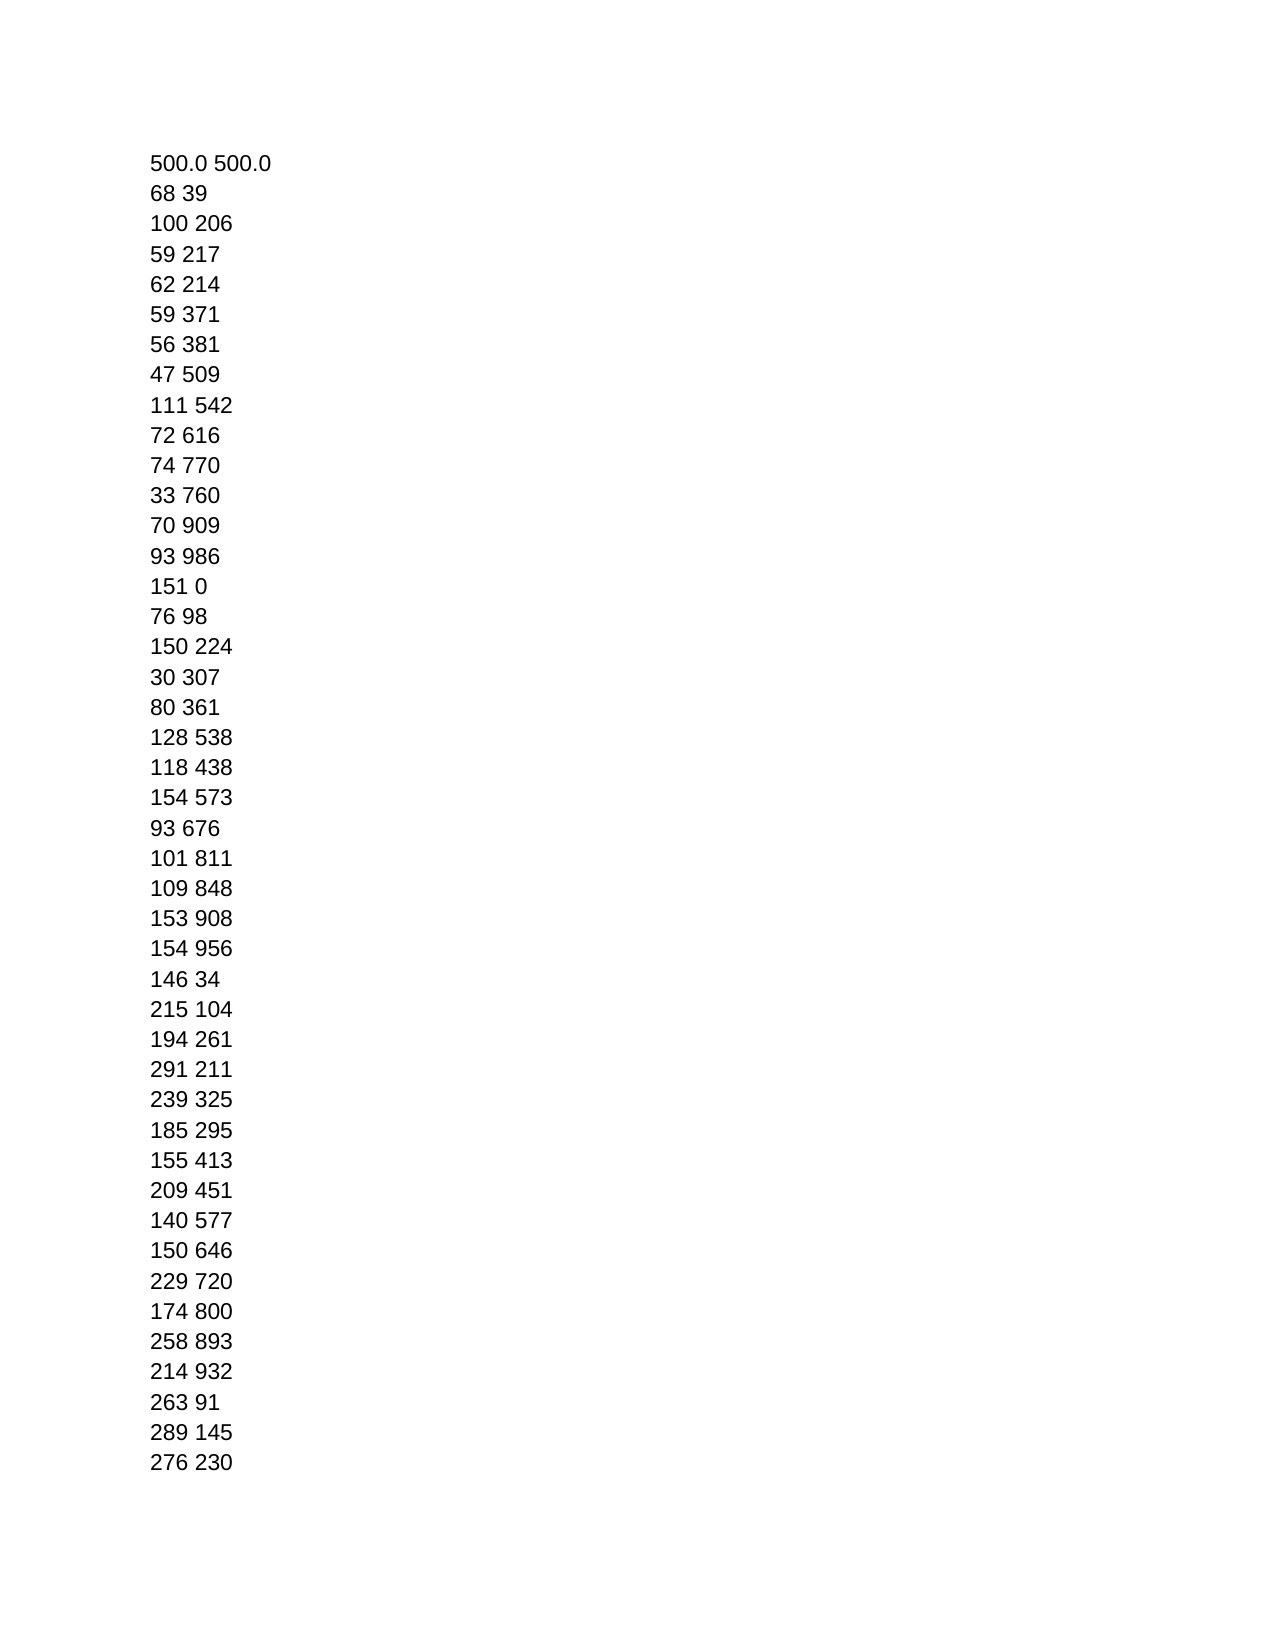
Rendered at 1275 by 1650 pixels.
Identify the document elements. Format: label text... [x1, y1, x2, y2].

text 291 211 [150, 1056, 1125, 1083]
text 151 0 [150, 573, 1125, 599]
text 263 91 [150, 1388, 1125, 1415]
text 258 893 [150, 1328, 1125, 1354]
text 140 577 [150, 1207, 1125, 1234]
text 153 908 [150, 905, 1125, 932]
text 128 538 [150, 724, 1125, 750]
text 59 371 [150, 301, 1125, 327]
text 146 34 [150, 966, 1125, 992]
text 239 325 [150, 1086, 1125, 1113]
text 68 39 [150, 180, 1125, 207]
text 70 909 [150, 512, 1125, 539]
text 214 932 [150, 1358, 1125, 1385]
text 47 509 [150, 361, 1125, 388]
text 500.0 500.0 [150, 150, 1125, 176]
text 209 451 [150, 1177, 1125, 1203]
text 59 217 [150, 241, 1125, 267]
text 174 800 [150, 1298, 1125, 1324]
text 80 361 [150, 694, 1125, 720]
text 56 381 [150, 331, 1125, 358]
text 289 145 [150, 1419, 1125, 1445]
text 93 676 [150, 814, 1125, 841]
text 76 98 [150, 603, 1125, 629]
text 185 295 [150, 1117, 1125, 1143]
text 155 413 [150, 1147, 1125, 1173]
text 154 573 [150, 784, 1125, 811]
text 111 542 [150, 392, 1125, 418]
text 62 214 [150, 271, 1125, 297]
text 150 224 [150, 633, 1125, 660]
text 109 848 [150, 875, 1125, 901]
text 74 770 [150, 452, 1125, 478]
text 72 616 [150, 422, 1125, 448]
text 33 760 [150, 482, 1125, 509]
text 101 811 [150, 845, 1125, 871]
text 276 230 [150, 1449, 1125, 1475]
text 93 986 [150, 543, 1125, 569]
text 229 720 [150, 1268, 1125, 1294]
text 30 307 [150, 663, 1125, 690]
text 118 438 [150, 754, 1125, 781]
text 150 646 [150, 1237, 1125, 1264]
text 194 261 [150, 1026, 1125, 1052]
text 154 956 [150, 935, 1125, 962]
text 215 104 [150, 996, 1125, 1022]
text 100 206 [150, 210, 1125, 237]
